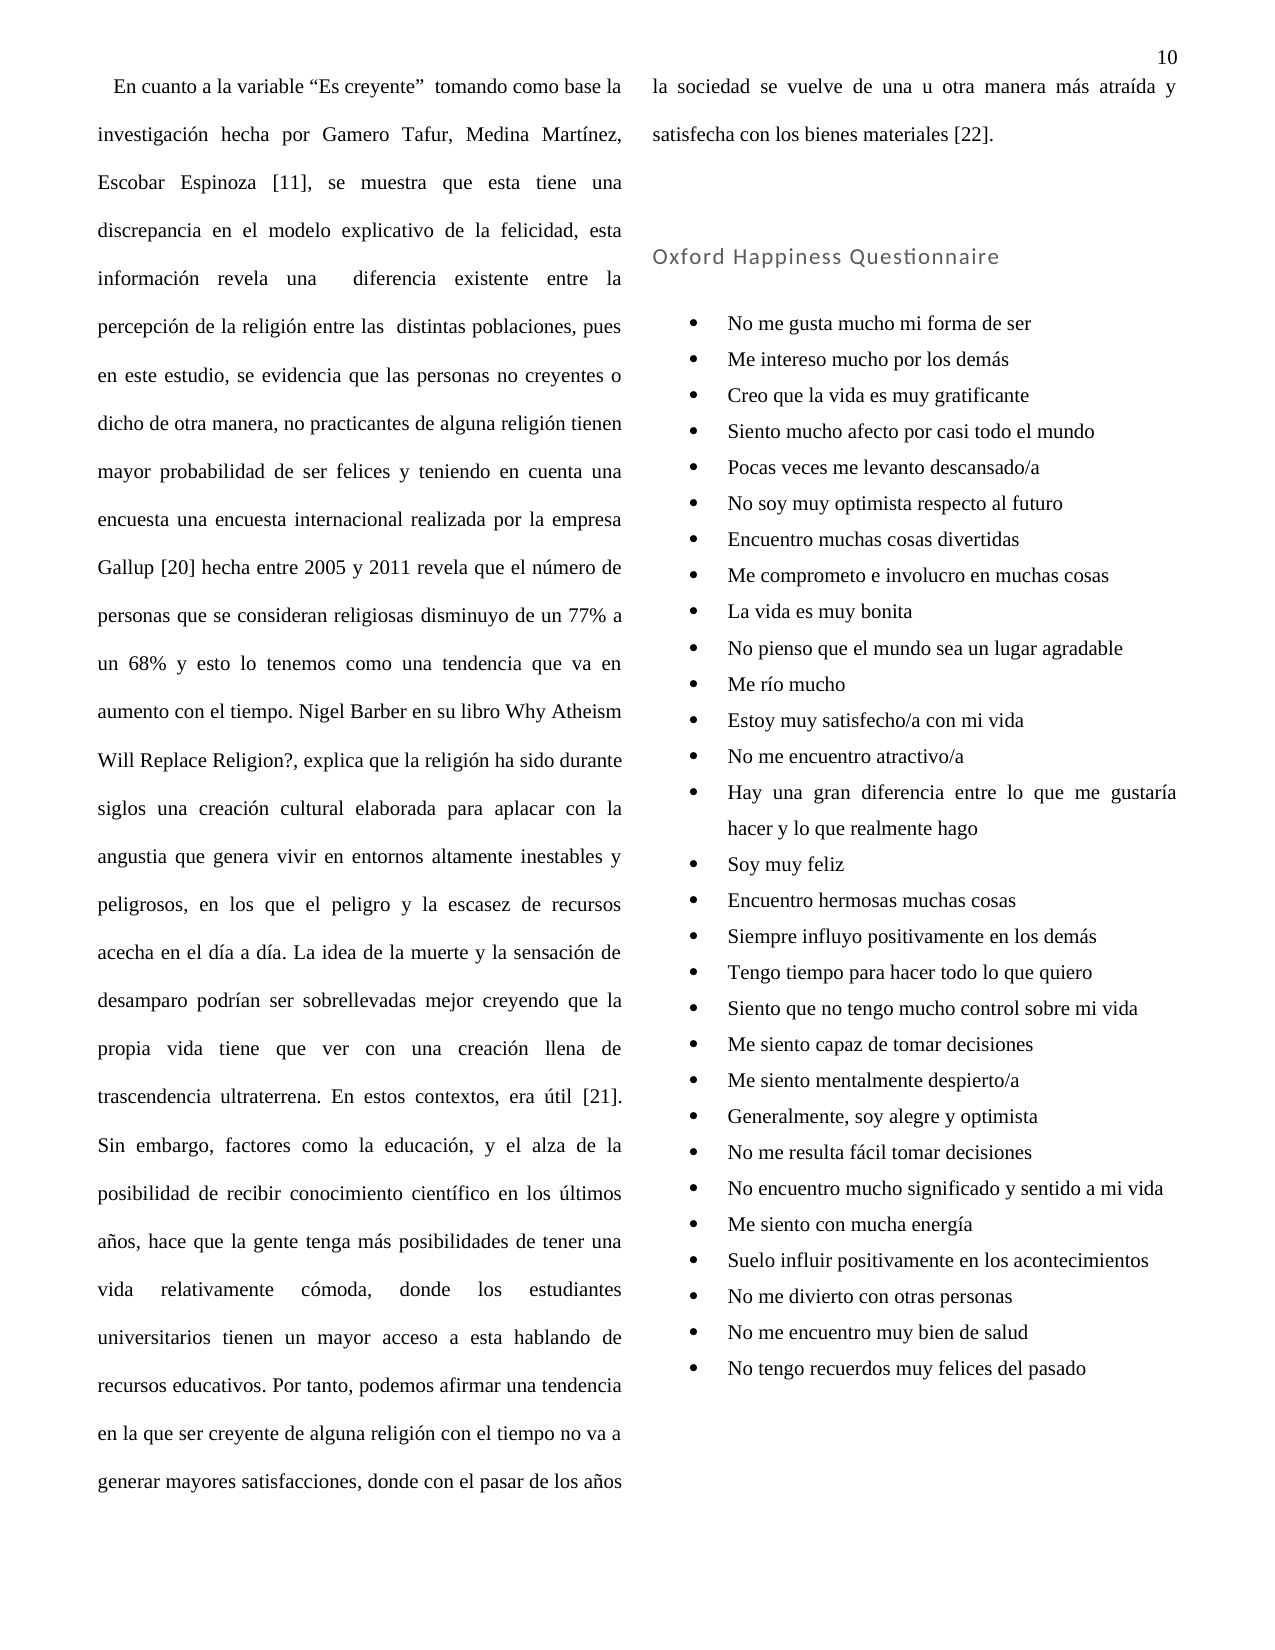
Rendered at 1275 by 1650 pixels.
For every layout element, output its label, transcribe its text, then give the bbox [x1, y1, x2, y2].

list Pocas veces me levanto descansado/a [690, 455, 1177, 479]
list Suelo influir positivamente en los acontecimientos [690, 1248, 1177, 1272]
list Siento mucho afecto por casi todo el mundo [690, 419, 1177, 443]
list Me comprometo e involucro en muchas cosas [690, 563, 1177, 587]
list No encuentro mucho significado y sentido a mi vida [690, 1176, 1177, 1200]
list Generalmente, soy alegre y optimista [690, 1104, 1177, 1128]
list No me encuentro muy bien de salud [690, 1320, 1177, 1344]
text En cuanto a la variable “Es creyente” tomando como base la investigación hecha por Gamero Tafur, Medina Martínez, Escobar Espinoza , se muestra que esta tiene una discrepancia en el modelo explicativo de la felicidad, esta información revela una diferencia existente entre la percepción de la religión entre las distintas poblaciones, pues en este estudio, se evidencia que las personas no creyentes o dicho de otra manera, no practicantes de alguna religión tienen mayor probabilidad de ser felices y teniendo en cuenta una encuesta una encuesta internacional realizada por la empresa Gallup hecha entre 2005 y 2011 revela que el número de personas que se consideran religiosas disminuyo de un 77% a un 68% y esto lo tenemos como una tendencia que va en aumento con el tiempo. Nigel Barber en su libro Why Atheism Will Replace Religion?, explica que la religión ha sido durante siglos una creación cultural elaborada para aplacar con la angustia que genera vivir en entornos altamente inestables y peligrosos, en los que el peligro y la escasez de recursos acecha en el día a día. La idea de la muerte y la sensación de desamparo podrían ser sobrellevadas mejor creyendo que la propia vida tiene que ver con una creación llena de trascendencia ultraterrena. En estos contextos, era útil. Sin embargo, factores como la educación, y el alza de la posibilidad de recibir conocimiento científico en los últimos años, hace que la gente tenga más posibilidades de tener una vida relativamente cómoda, donde los estudiantes universitarios tienen un mayor acceso a esta hablando de recursos educativos. Por tanto, podemos afirmar una tendencia en la que ser creyente de alguna religión con el tiempo no va a generar mayores satisfacciones, donde con el pasar de los años la sociedad se vuelve de una u otra manera más atraída y satisfecha con los bienes materiales. [97, 74, 622, 1493]
list Hay una gran diferencia entre lo que me gustaría hacer y lo que realmente hago [690, 779, 1177, 840]
list No me encuentro atractivo/a [690, 743, 1177, 768]
list Me intereso mucho por los demás [690, 347, 1177, 371]
list Soy muy feliz [690, 852, 1177, 876]
list Encuentro muchas cosas divertidas [690, 527, 1177, 551]
list Me río mucho [690, 671, 1177, 696]
subtitle Oxford Happiness Questionnaire [652, 242, 1177, 270]
list Encuentro hermosas muchas cosas [690, 888, 1177, 912]
list Tengo tiempo para hacer todo lo que quiero [690, 960, 1177, 984]
list Siempre influyo positivamente en los demás [690, 924, 1177, 948]
list La vida es muy bonita [690, 599, 1177, 623]
list No me divierto con otras personas [690, 1284, 1177, 1308]
list Creo que la vida es muy gratificante [690, 383, 1177, 407]
list Siento que no tengo mucho control sobre mi vida [690, 996, 1177, 1020]
list No me gusta mucho mi forma de ser [690, 311, 1177, 335]
list Me siento con mucha energía [690, 1212, 1177, 1236]
list No pienso que el mundo sea un lugar agradable [690, 635, 1177, 659]
list No me resulta fácil tomar decisiones [690, 1140, 1177, 1164]
list Me siento mentalmente despierto/a [690, 1068, 1177, 1092]
list No soy muy optimista respecto al futuro [690, 491, 1177, 515]
list Estoy muy satisfecho/a con mi vida [690, 707, 1177, 732]
list No tengo recuerdos muy felices del pasado [690, 1356, 1177, 1380]
list Me siento capaz de tomar decisiones [690, 1032, 1177, 1056]
